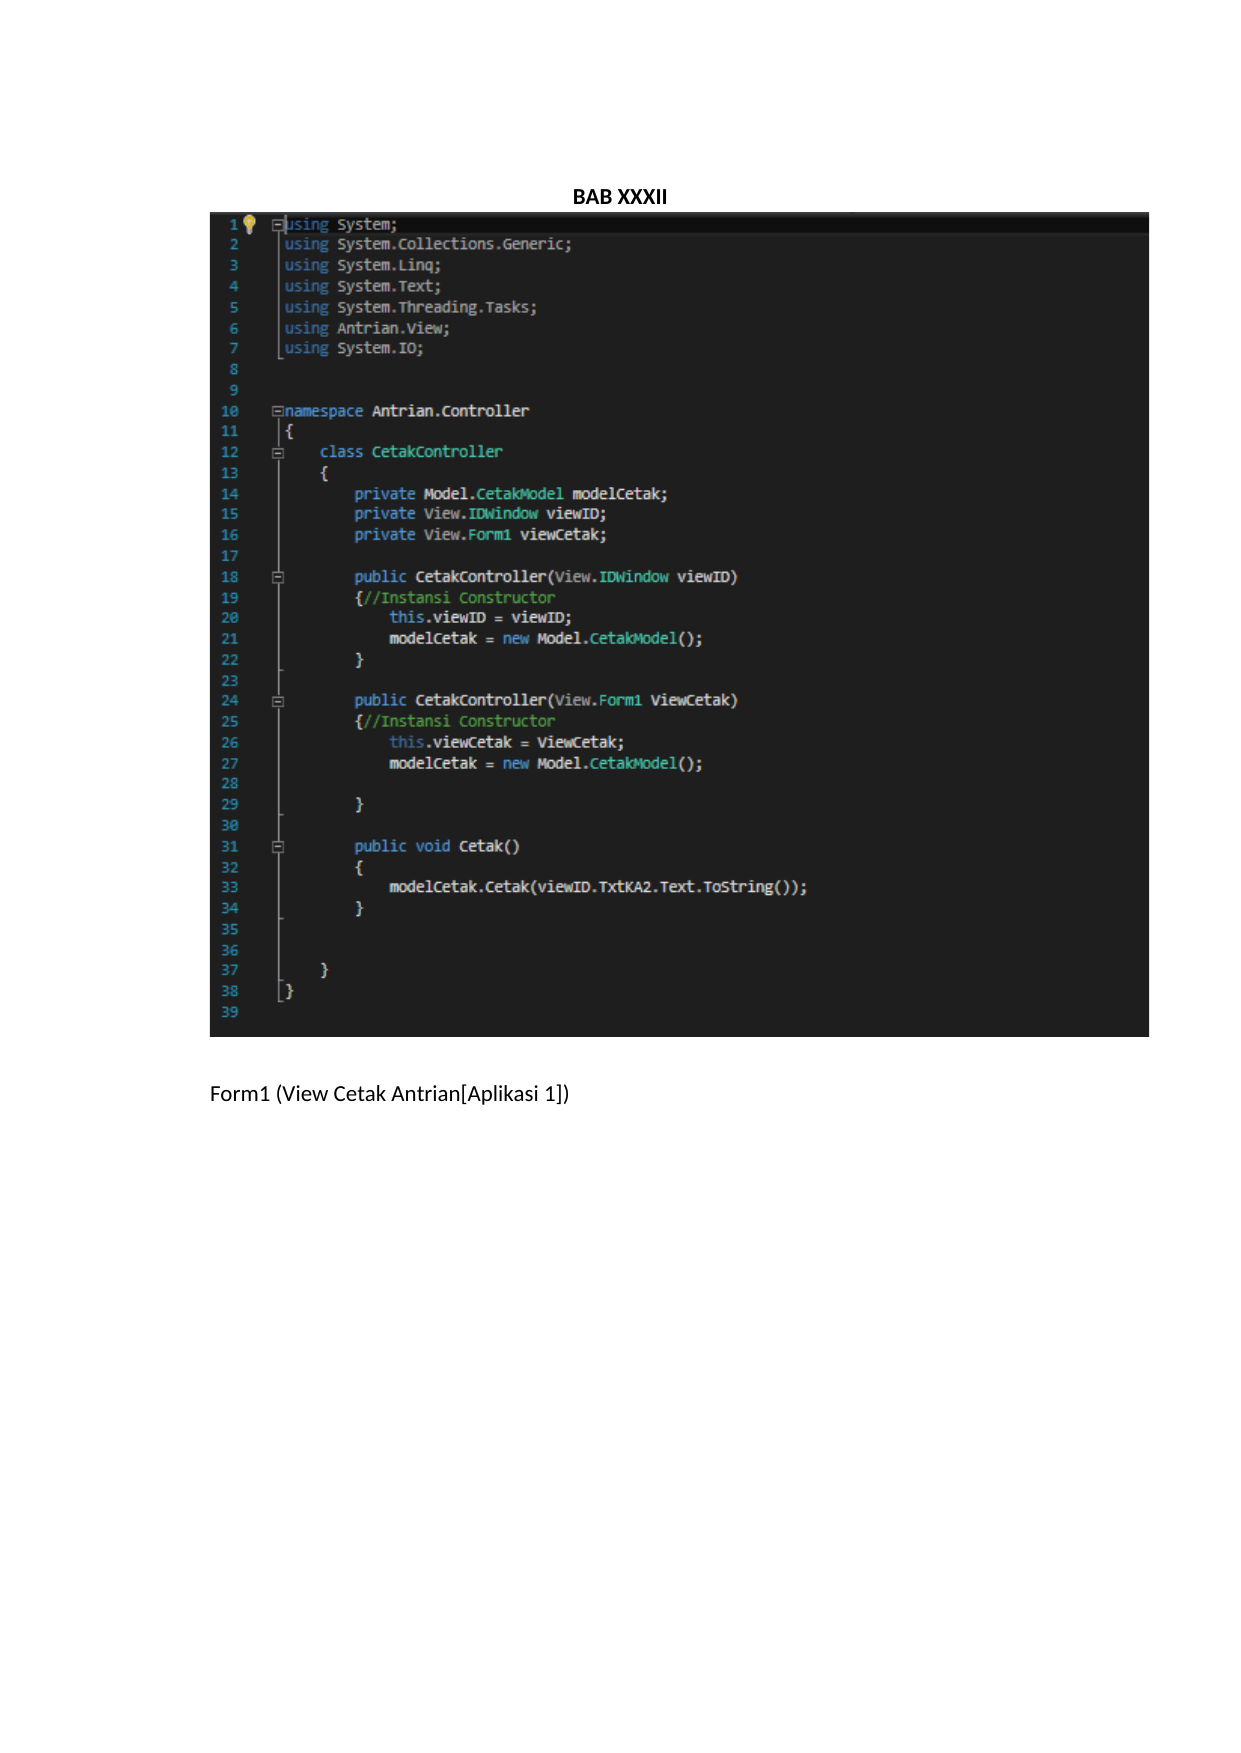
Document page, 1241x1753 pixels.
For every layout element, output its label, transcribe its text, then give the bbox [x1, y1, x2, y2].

picture [209, 212, 1150, 1037]
text Form1 (View Cetak Antrian[Aplikasi 1]) [151, 1079, 1090, 1107]
